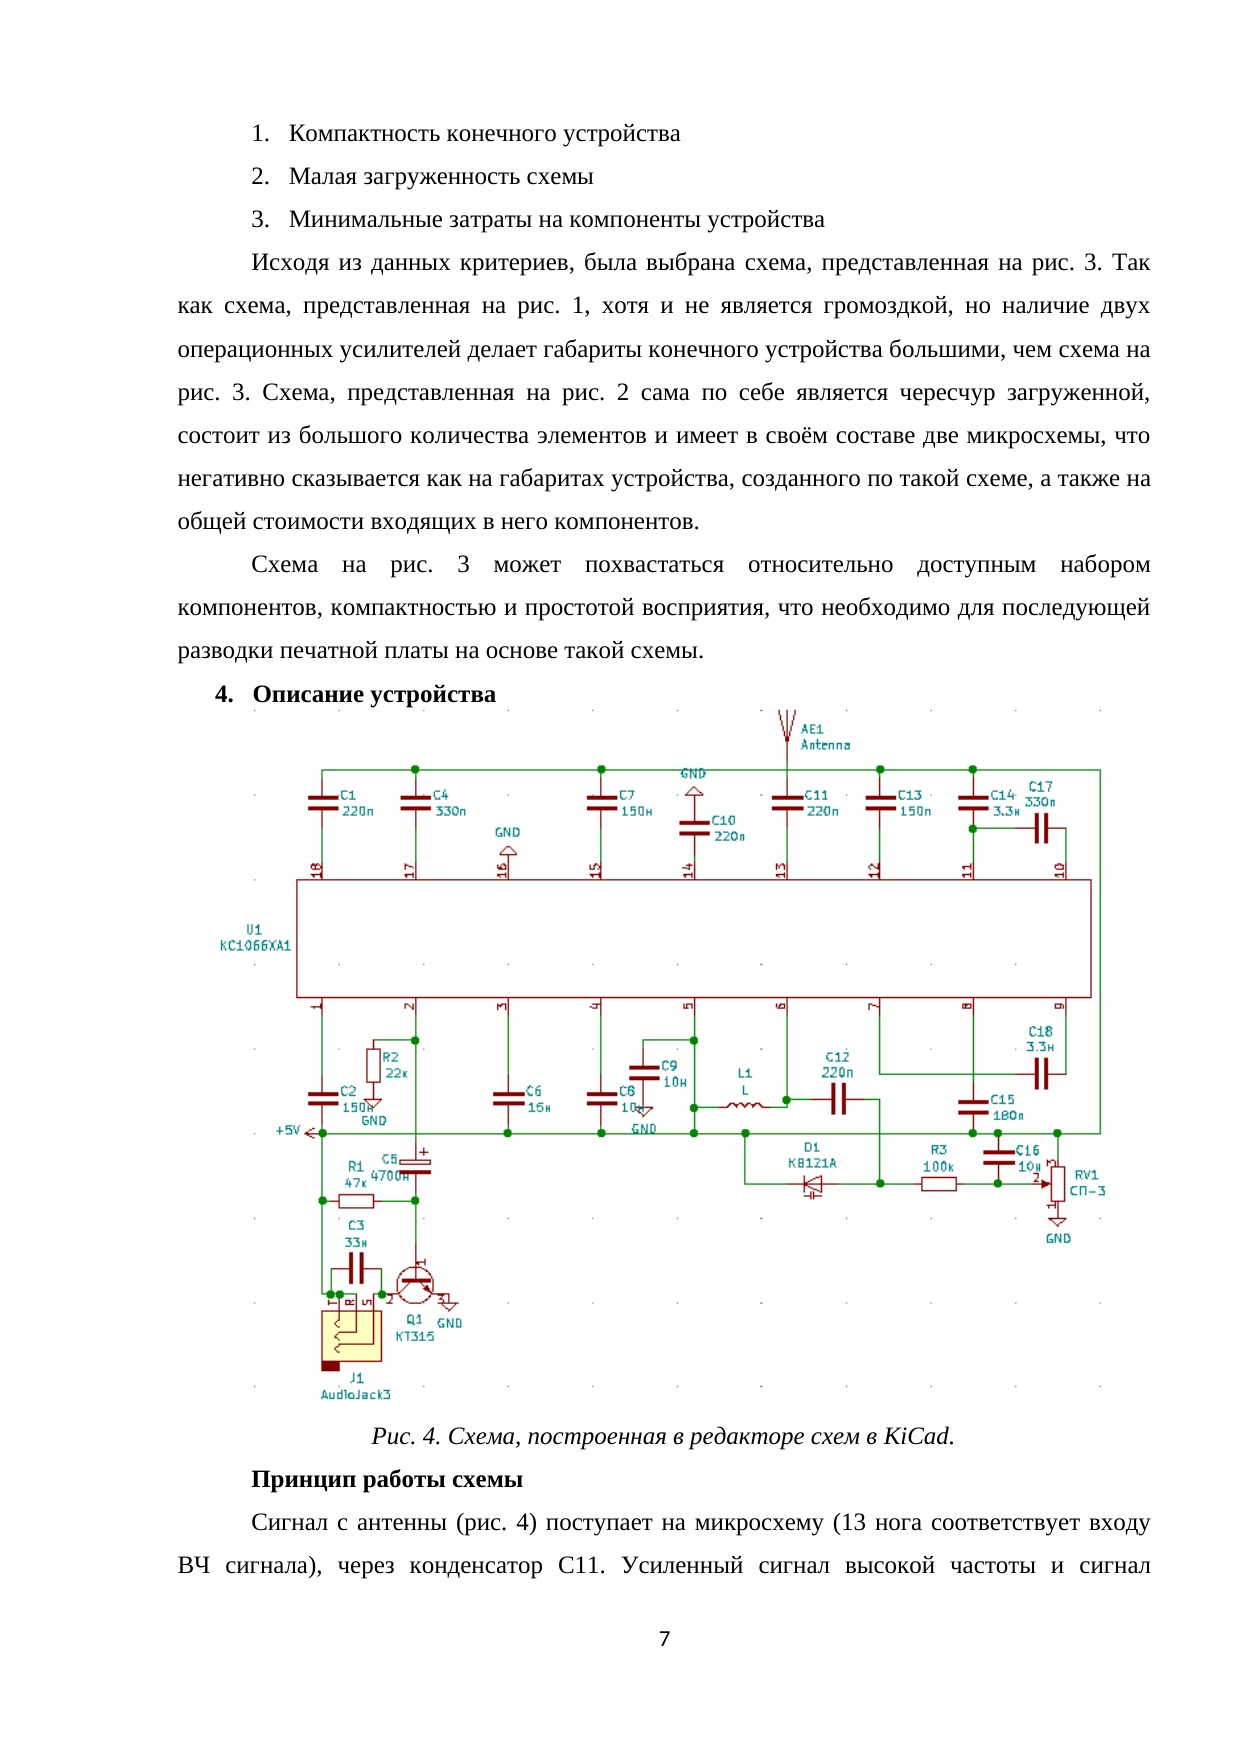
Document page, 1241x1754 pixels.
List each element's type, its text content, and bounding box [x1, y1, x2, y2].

list Компактность конечного устройства [251, 118, 1152, 147]
list Минимальные затраты на компоненты устройства [251, 204, 1152, 233]
text Принцип работы схемы [177, 1464, 1152, 1493]
list Исходя из данных критериев, была выбрана схема, представленная на рис. 3. Так как схема, представленная на рис. 1, хотя и не является громоздкой, но наличие двух операционных усилителей делает габариты конечного устройства большими, чем схема на рис. 3. Схема, представленная на рис. 2 сама по себе является чересчур загруженной, состоит из большого количества элементов и имеет в своём составе две микросхемы, что негативно сказывается как на габаритах устройства, созданного по такой схеме, а также на общей стоимости входящих в него компонентов. [177, 247, 1152, 535]
text Рис. 4. Схема, построенная в редакторе схем в KiCad. [177, 1421, 1152, 1450]
list Схема на рис. 3 может похвастаться относительно доступным набором компонентов, компактностью и простотой восприятия, что необходимо для последующей разводки печатной платы на основе такой схемы. [177, 549, 1152, 664]
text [177, 1507, 1152, 1551]
picture [214, 709, 1115, 1408]
list Малая загруженность схемы [251, 161, 1152, 190]
subtitle Описание устройства [215, 679, 1152, 707]
